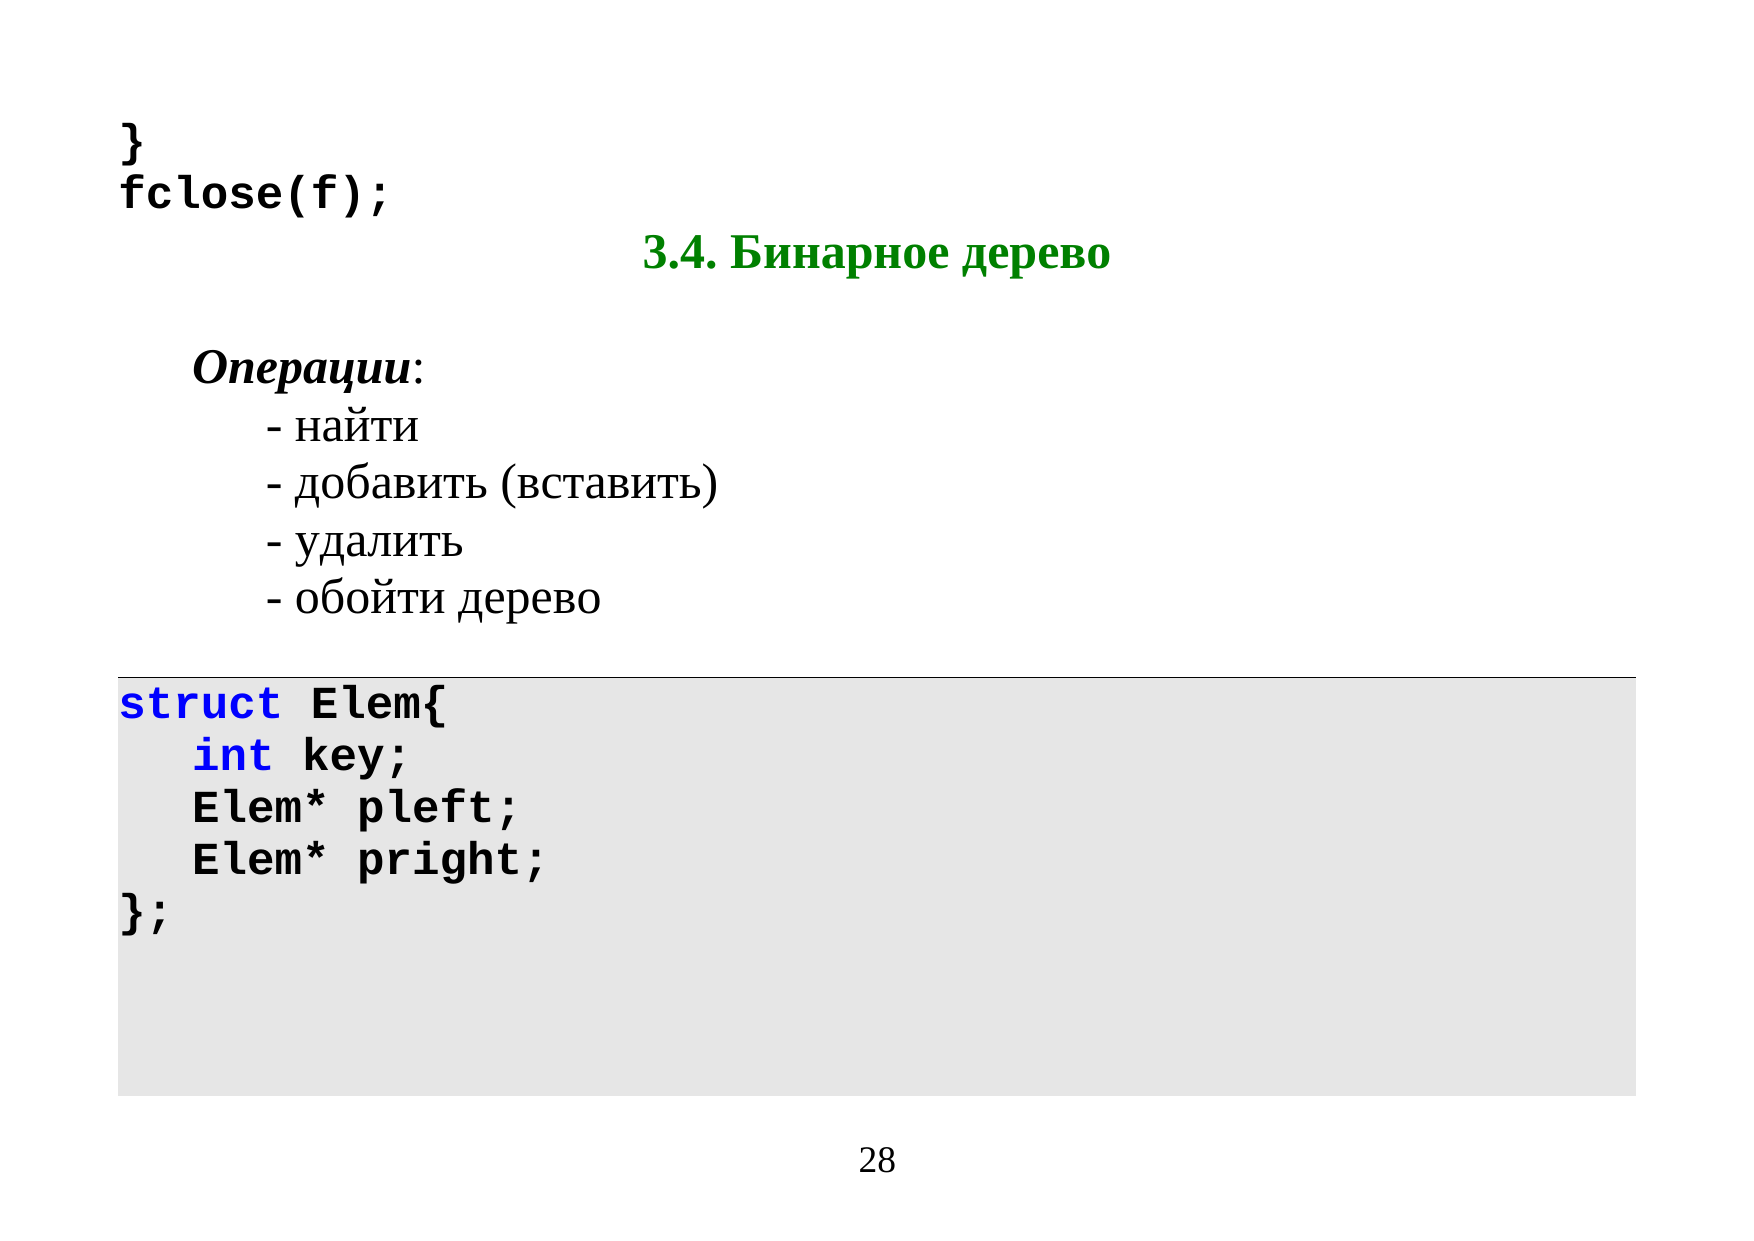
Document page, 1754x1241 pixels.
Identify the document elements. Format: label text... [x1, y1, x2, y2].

text - найти [192, 394, 1636, 452]
text Elem* pright; [118, 836, 1636, 888]
text - обойти дерево [192, 567, 1636, 624]
text } [118, 118, 1636, 170]
text struct Elem{ [118, 678, 1636, 732]
text 3.4. Бинарное дерево [118, 222, 1636, 279]
text fclose(f); [118, 170, 1636, 222]
text Операции: [118, 337, 1636, 394]
text }; [118, 888, 1636, 940]
text - добавить (вставить) [192, 452, 1636, 509]
text Elem* pleft; [118, 784, 1636, 836]
text int key; [118, 732, 1636, 784]
text - удалить [192, 509, 1636, 567]
